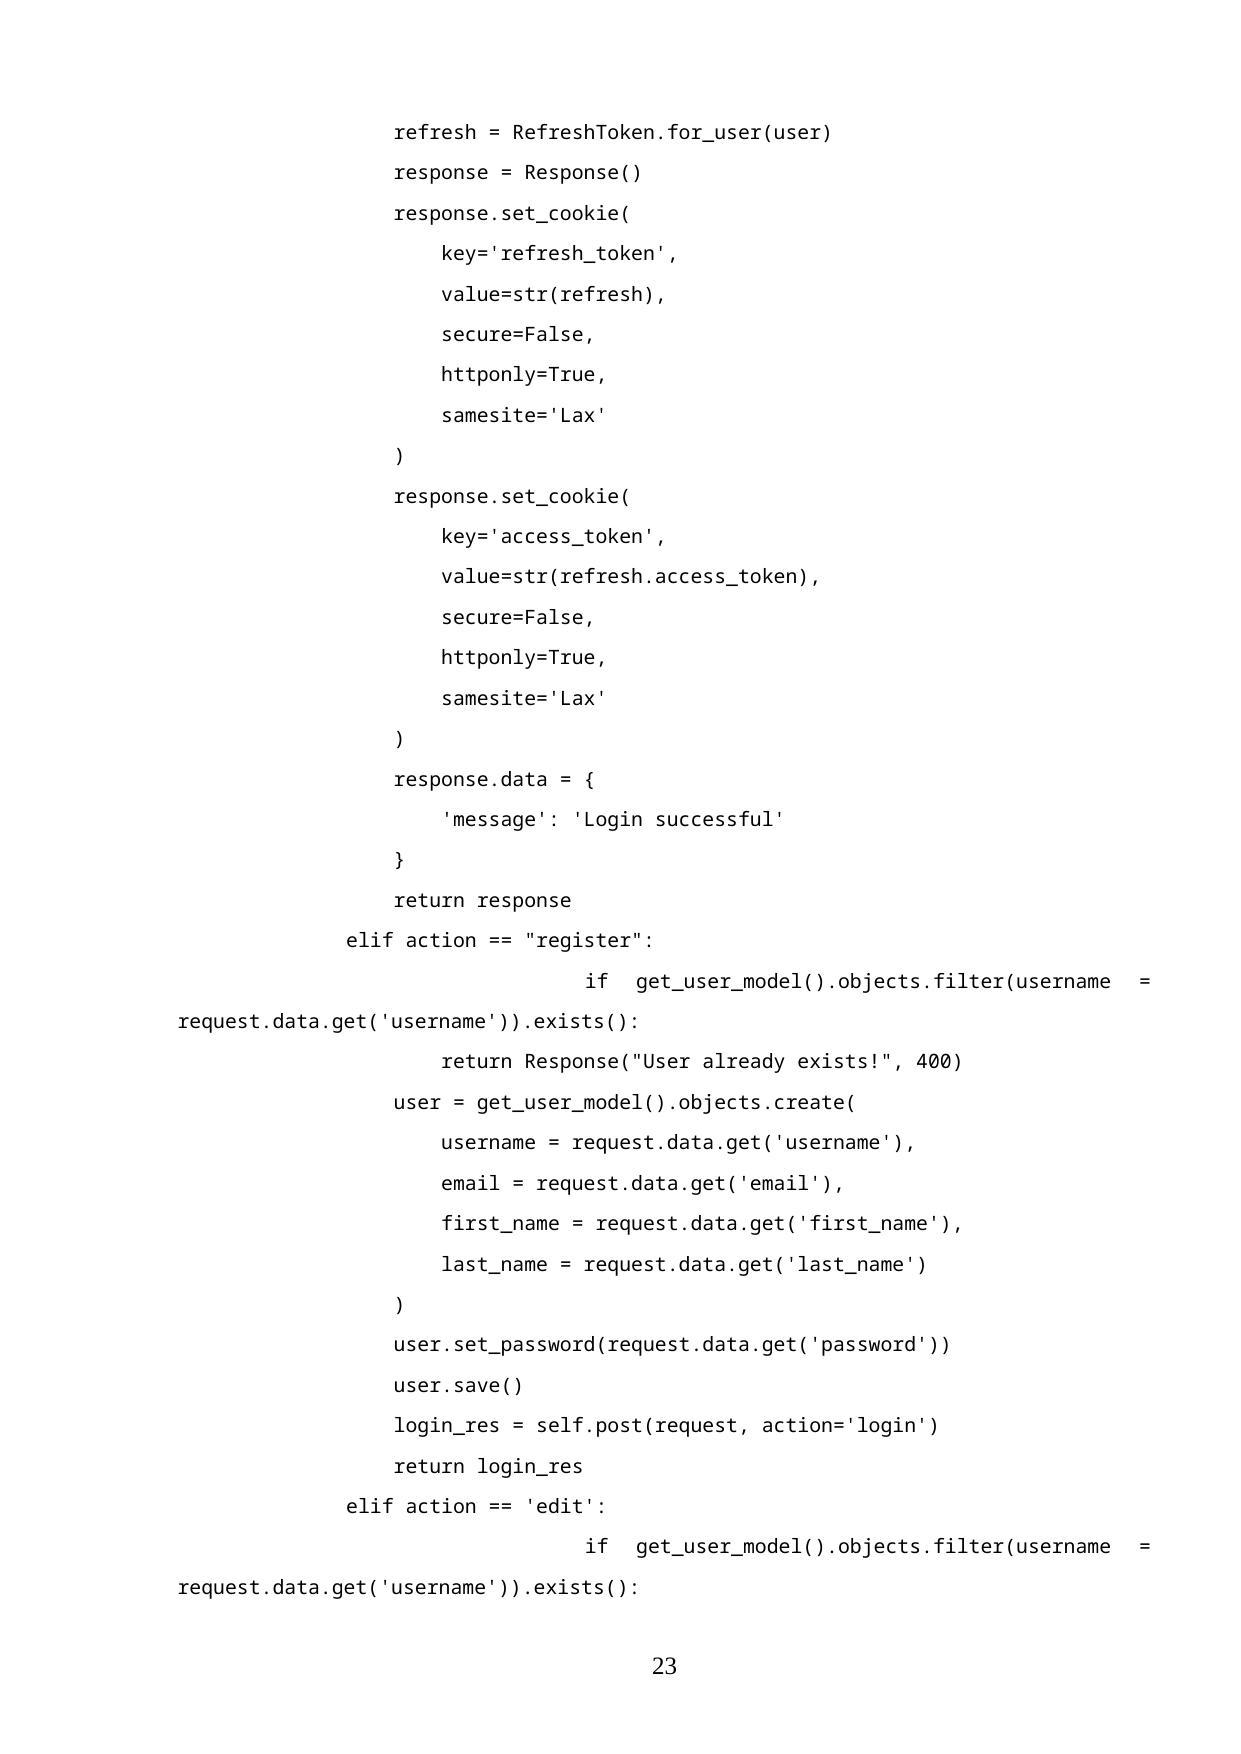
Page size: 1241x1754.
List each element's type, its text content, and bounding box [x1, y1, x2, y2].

text response.set_cookie( [177, 482, 1152, 509]
text key='refresh_token', [177, 239, 1152, 266]
text return response [177, 886, 1152, 913]
text return Response("User already exists!", 400) [177, 1048, 1152, 1075]
text samesite='Lax' [177, 684, 1152, 711]
text login_res = self.post(request, action='login') [177, 1411, 1152, 1438]
text elif action == 'edit': [177, 1492, 1152, 1519]
text user = get_user_model().objects.create( [177, 1088, 1152, 1115]
text user.save() [177, 1371, 1152, 1398]
text if get_user_model().objects.filter(username = request.data.get('username')).exists(): [177, 967, 1152, 1034]
text secure=False, [177, 603, 1152, 630]
text ) [177, 441, 1152, 468]
text response = Response() [177, 158, 1152, 186]
text user.set_password(request.data.get('password')) [177, 1331, 1152, 1358]
text value=str(refresh.access_token), [177, 563, 1152, 590]
text httponly=True, [177, 361, 1152, 388]
text samesite='Lax' [177, 401, 1152, 428]
text username = request.data.get('username'), [177, 1128, 1152, 1156]
text value=str(refresh), [177, 280, 1152, 307]
text key='access_token', [177, 522, 1152, 549]
text ) [177, 724, 1152, 751]
text first_name = request.data.get('first_name'), [177, 1209, 1152, 1236]
text if get_user_model().objects.filter(username = request.data.get('username')).exists(): [177, 1533, 1152, 1600]
text 'message': 'Login successful' [177, 805, 1152, 832]
text response.data = { [177, 765, 1152, 792]
text } [177, 846, 1152, 873]
text httponly=True, [177, 643, 1152, 671]
text ) [177, 1290, 1152, 1317]
text email = request.data.get('email'), [177, 1169, 1152, 1196]
text last_name = request.data.get('last_name') [177, 1250, 1152, 1277]
text return login_res [177, 1452, 1152, 1479]
text secure=False, [177, 320, 1152, 347]
text response.set_cookie( [177, 199, 1152, 226]
text refresh = RefreshToken.for_user(user) [177, 118, 1152, 145]
text elif action == "register": [177, 926, 1152, 953]
